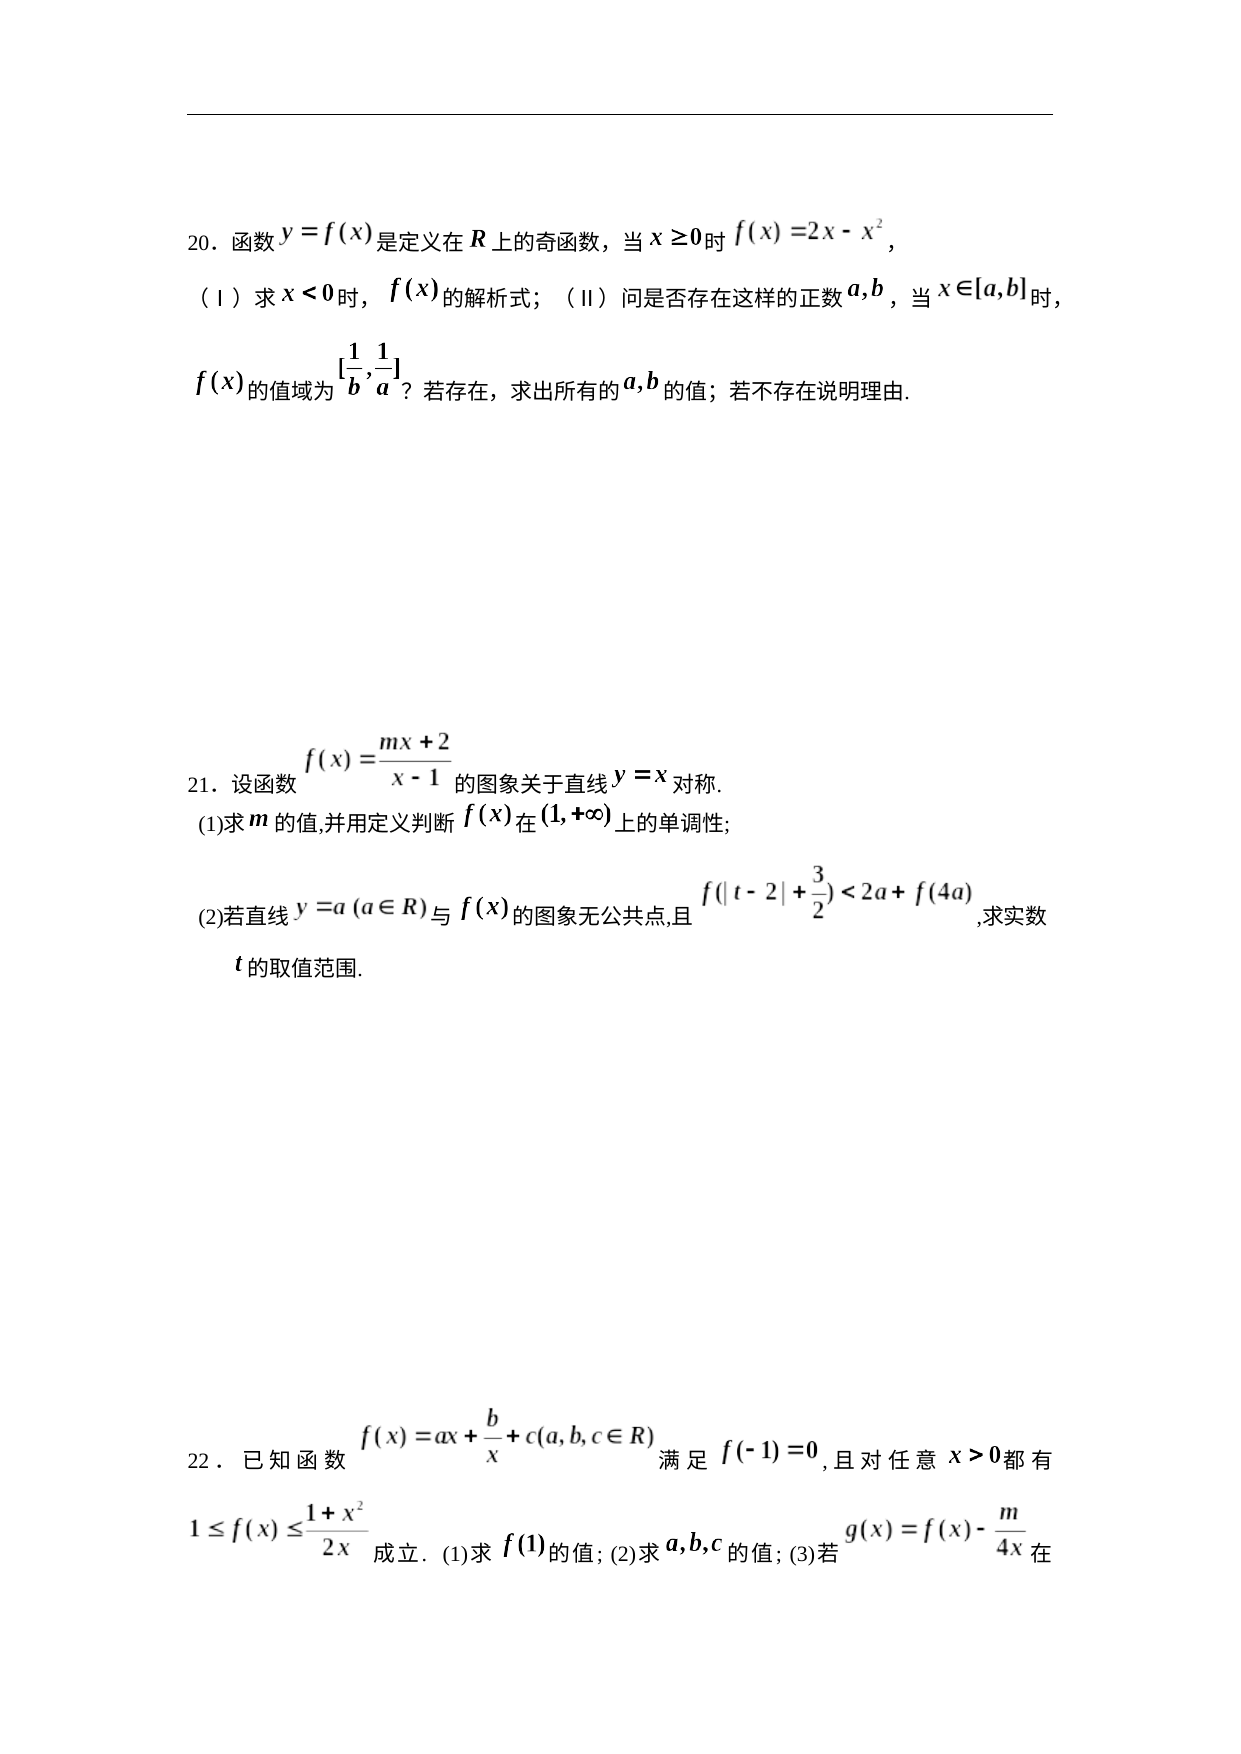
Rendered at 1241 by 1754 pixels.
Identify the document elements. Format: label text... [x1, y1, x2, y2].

text （Ⅰ）求时，的解析式；（Ⅱ）问是否存在这样的正数，当时，的值域为？若存在，求出所有的的值；若不存在说明理由. [187, 273, 1053, 424]
text 21．设函数的图象关于直线对称. [187, 726, 1053, 798]
text 20．函数是定义在上的奇函数，当时， [187, 212, 1053, 273]
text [187, 1402, 1053, 1584]
text (1)求的值,并用定义判断在上的单调性; [187, 798, 1053, 859]
text (2)若直线与的图象无公共点,且,求实数的取值范围. [187, 859, 1053, 1010]
